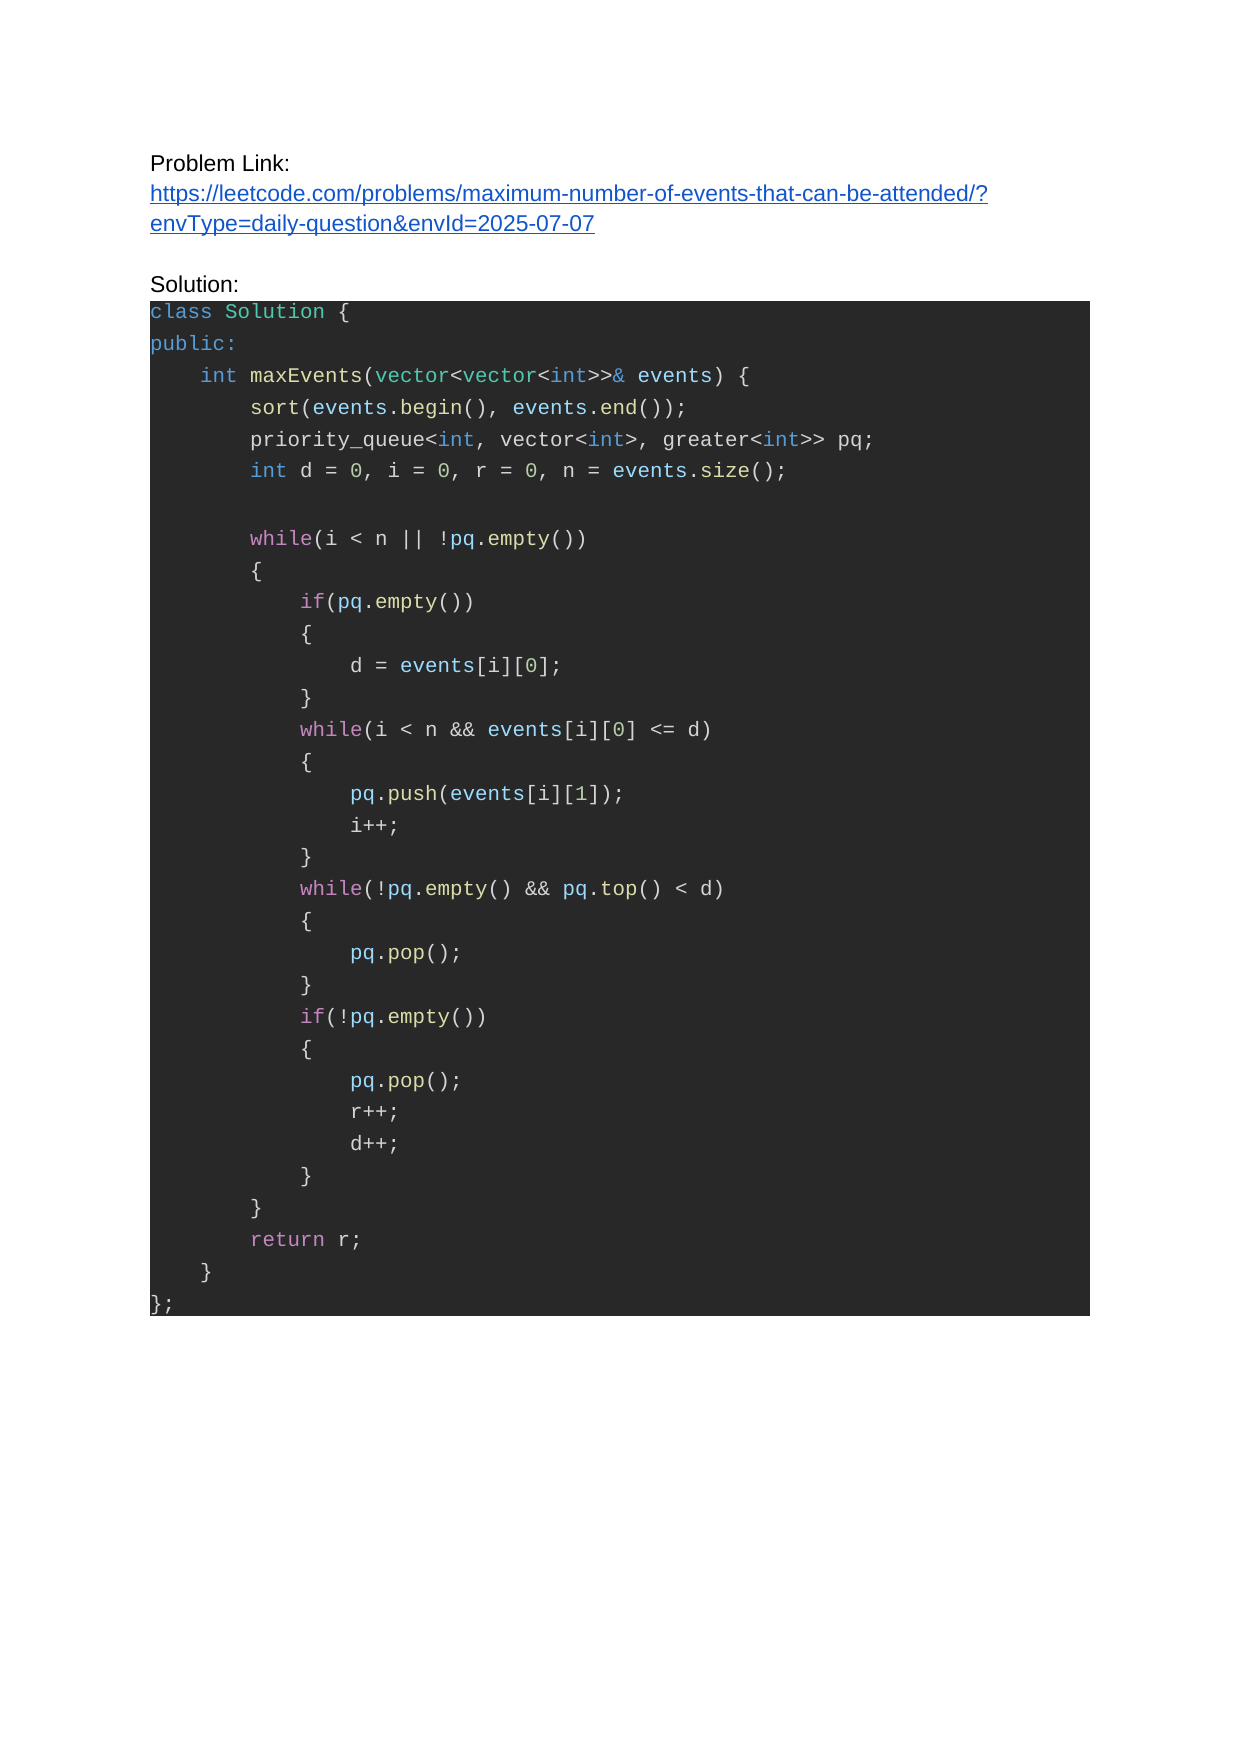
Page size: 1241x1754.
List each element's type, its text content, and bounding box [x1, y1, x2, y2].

text class Solution { [150, 301, 1090, 325]
text } [150, 847, 1090, 870]
text r++; [150, 1102, 1090, 1125]
text d = events[i][0]; [150, 655, 1090, 679]
text public: [150, 333, 1090, 357]
text { [150, 751, 1090, 774]
text pq.pop(); [150, 942, 1090, 966]
text Solution: [150, 271, 1090, 297]
text int maxEvents(vector<vector<int>>& events) { [150, 365, 1090, 388]
text https://leetcode.com/problems/maximum-number-of-events-that-can-be-attended/?envType=daily-question&envId=2025-07-07 [150, 180, 1090, 237]
text { [150, 560, 1090, 583]
text } [150, 1261, 1090, 1284]
text pq.pop(); [150, 1070, 1090, 1093]
text return r; [150, 1229, 1090, 1253]
text priority_queue<int, vector<int>, greater<int>> pq; [150, 428, 1090, 452]
text while(i < n || !pq.empty()) [150, 528, 1090, 551]
text pq.push(events[i][1]); [150, 783, 1090, 806]
text { [150, 623, 1090, 647]
text } [150, 1165, 1090, 1189]
text i++; [150, 815, 1090, 838]
text } [150, 1197, 1090, 1221]
text if(pq.empty()) [150, 592, 1090, 615]
text }; [150, 1293, 1090, 1316]
text if(!pq.empty()) [150, 1006, 1090, 1029]
text { [150, 1038, 1090, 1061]
text sort(events.begin(), events.end()); [150, 397, 1090, 420]
text int d = 0, i = 0, r = 0, n = events.size(); [150, 460, 1090, 484]
text } [150, 974, 1090, 998]
text d++; [150, 1133, 1090, 1157]
text { [150, 910, 1090, 934]
text while(!pq.empty() && pq.top() < d) [150, 878, 1090, 902]
text Problem Link: [150, 150, 1090, 176]
text while(i < n && events[i][0] <= d) [150, 719, 1090, 743]
text } [150, 687, 1090, 711]
